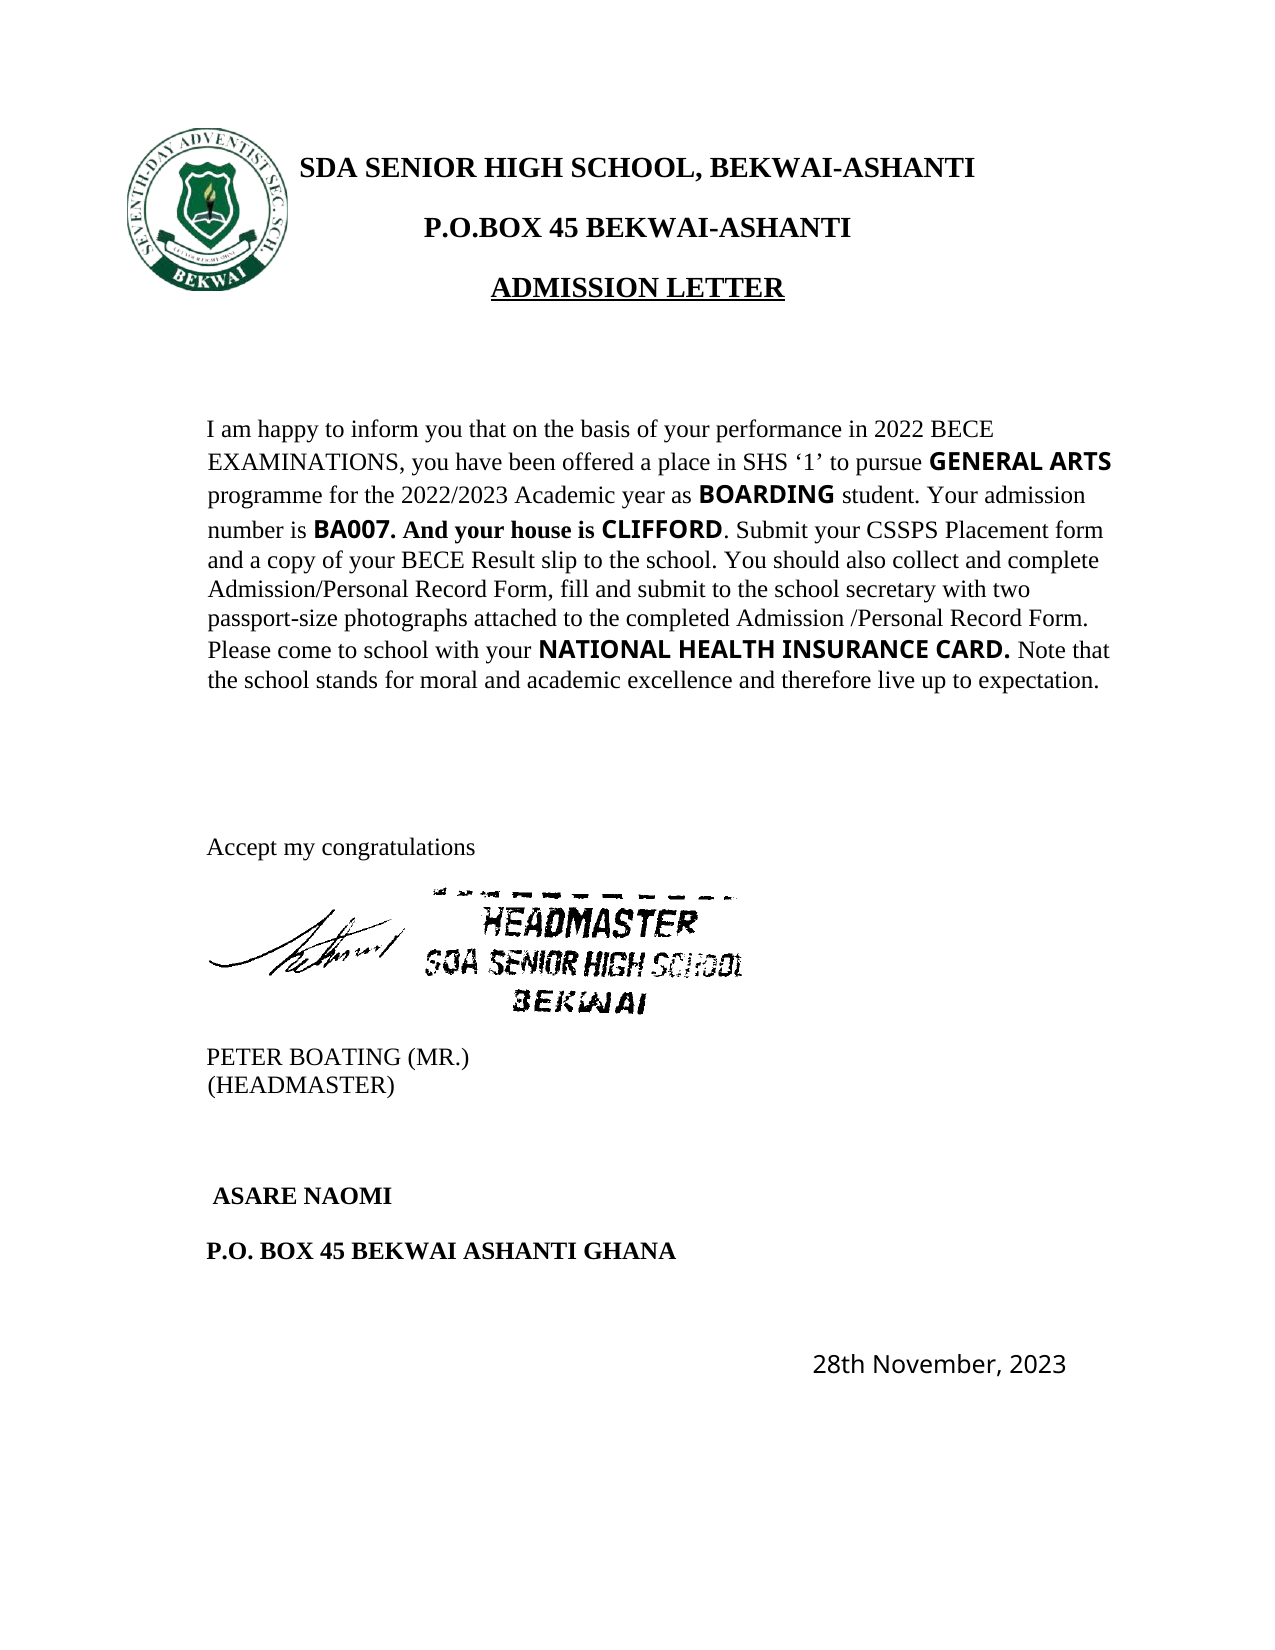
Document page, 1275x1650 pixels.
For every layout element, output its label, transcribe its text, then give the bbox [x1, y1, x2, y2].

picture [125, 128, 288, 291]
text Accept my congratulations [206, 832, 1125, 860]
text 28th November, 2023 [206, 1347, 1125, 1381]
text P.O. BOX 45 BEKWAI ASHANTI GHANA [206, 1236, 1125, 1265]
text ASARE NAOMI [206, 1181, 1125, 1210]
text P.O.BOX 45 BEKWAI-ASHANTI [288, 210, 1125, 244]
text ADMISSION LETTER [150, 270, 1125, 332]
text SDA SENIOR HIGH SCHOOL, BEKWAI-ASHANTI [288, 150, 1125, 183]
text I am happy to inform you that on the basis of your performance in 2022 BECE EXAMINATIONS, you have been offered a place in SHS ‘1’ to pursue GENERAL ARTS programme for the 2022/2023 Academic year as BOARDING student. Your admission number is BA007. And your house is CLIFFORD. Submit your CSSPS Placement form and a copy of your BECE Result slip to the school. You should also collect and complete Admission/Personal Record Form, fill and submit to the school secretary with two passport-size photographs attached to the completed Admission /Personal Record Form. Please come to school with your NATIONAL HEALTH INSURANCE CARD. Note that the school stands for moral and academic excellence and therefore live up to expectation. [206, 414, 1125, 694]
text PETER BOATING (MR.) (HEADMASTER) [206, 1042, 1125, 1099]
